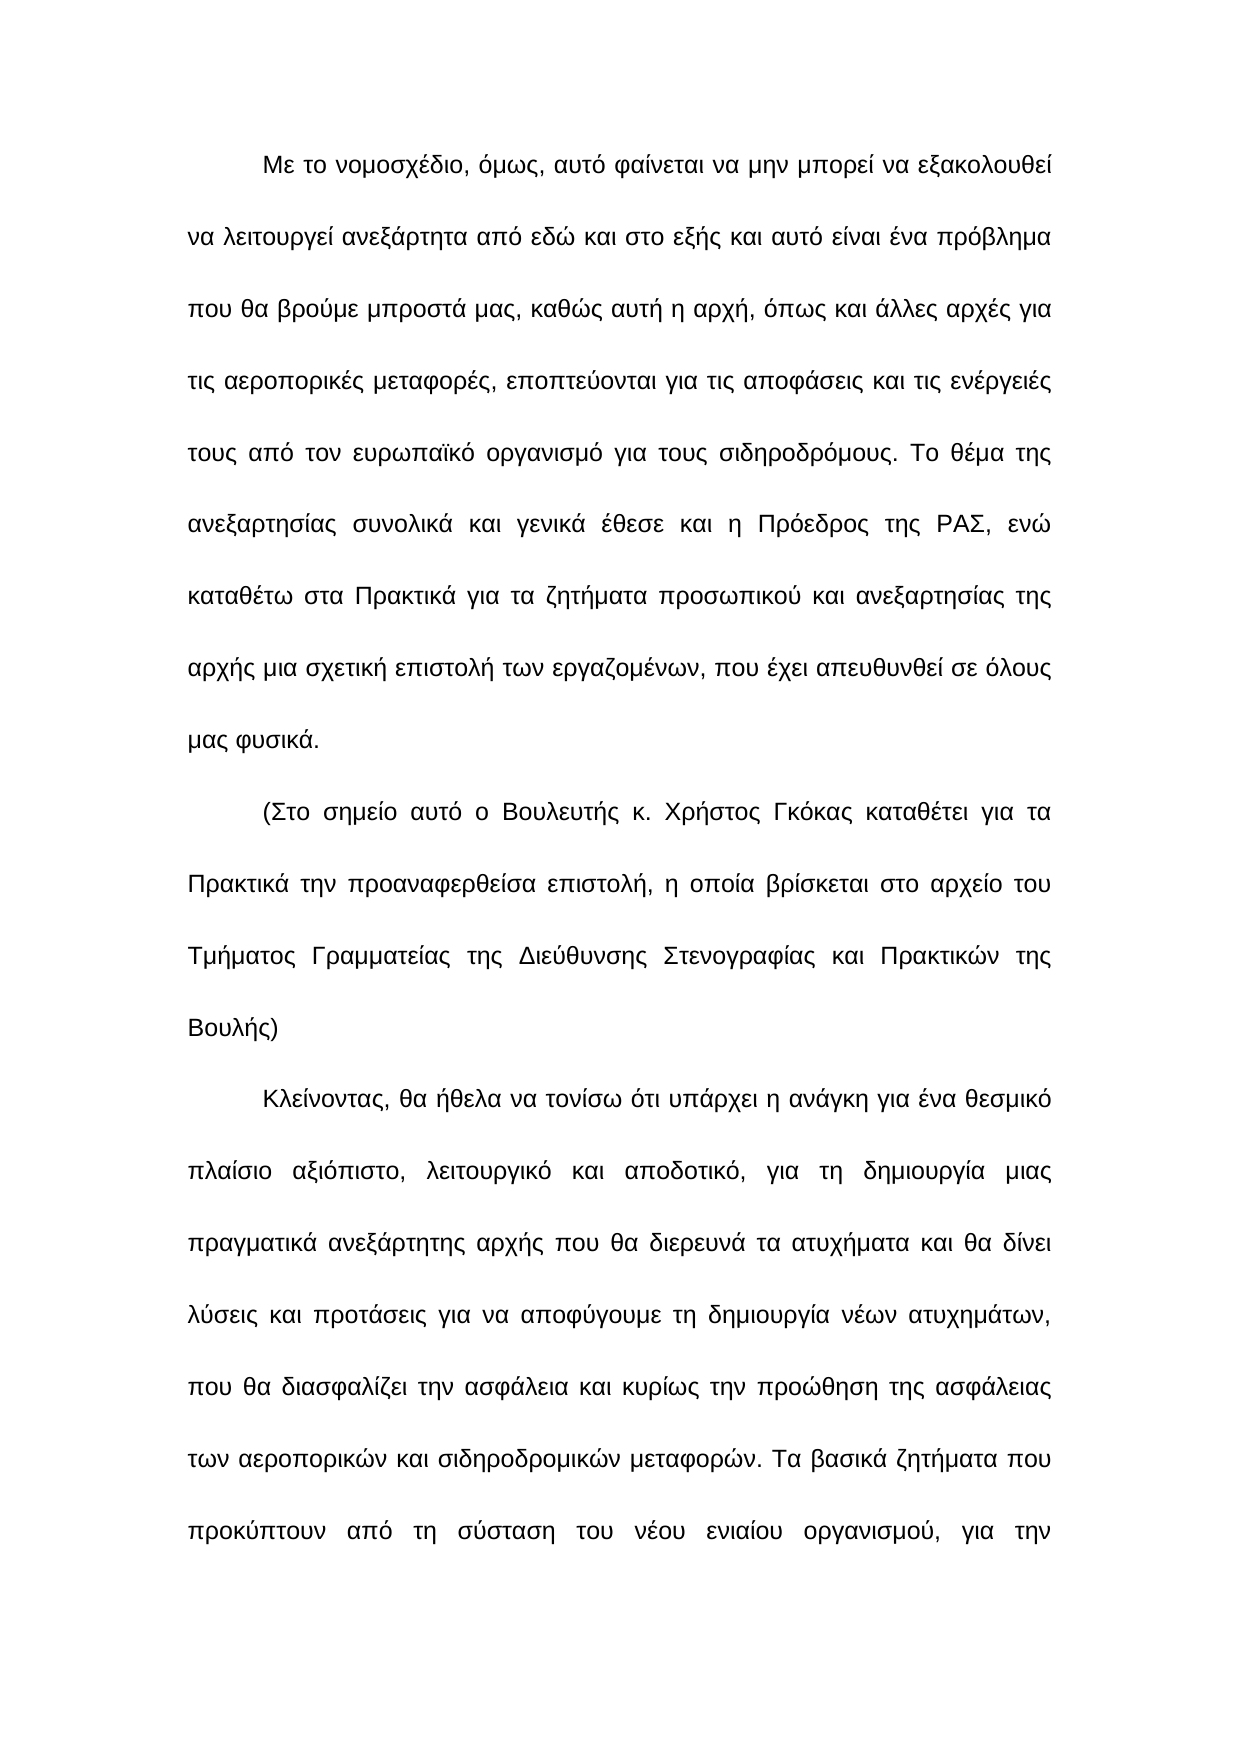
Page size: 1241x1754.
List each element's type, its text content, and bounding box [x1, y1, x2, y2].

text Με το νομοσχέδιο, όμως, αυτό φαίνεται να μην μπορεί να εξακολουθεί να λειτουργεί ανεξάρτητα από εδώ και στο εξής και αυτό είναι ένα πρόβλημα που θα βρούμε μπροστά μας, καθώς αυτή η αρχή, όπως και άλλες αρχές για τις αεροπορικές μεταφορές, εποπτεύονται για τις αποφάσεις και τις ενέργειές τους από τον ευρωπαϊκό οργανισμό για τους σιδηροδρόμους. Το θέμα της ανεξαρτησίας συνολικά και γενικά έθεσε και η Πρόεδρος της ΡΑΣ, ενώ καταθέτω στα Πρακτικά για τα ζητήματα προσωπικού και ανεξαρτησίας της αρχής μια σχετική επιστολή των εργαζομένων, που έχει απευθυνθεί σε όλους μας φυσικά. [187, 150, 1053, 754]
text (Στο σημείο αυτό ο Βουλευτής κ. Χρήστος Γκόκας καταθέτει για τα Πρακτικά την προαναφερθείσα επιστολή, η οποία βρίσκεται στο αρχείο του Τμήματος Γραμματείας της Διεύθυνσης Στενογραφίας και Πρακτικών της Βουλής) [187, 797, 1053, 1041]
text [187, 1084, 1053, 1544]
